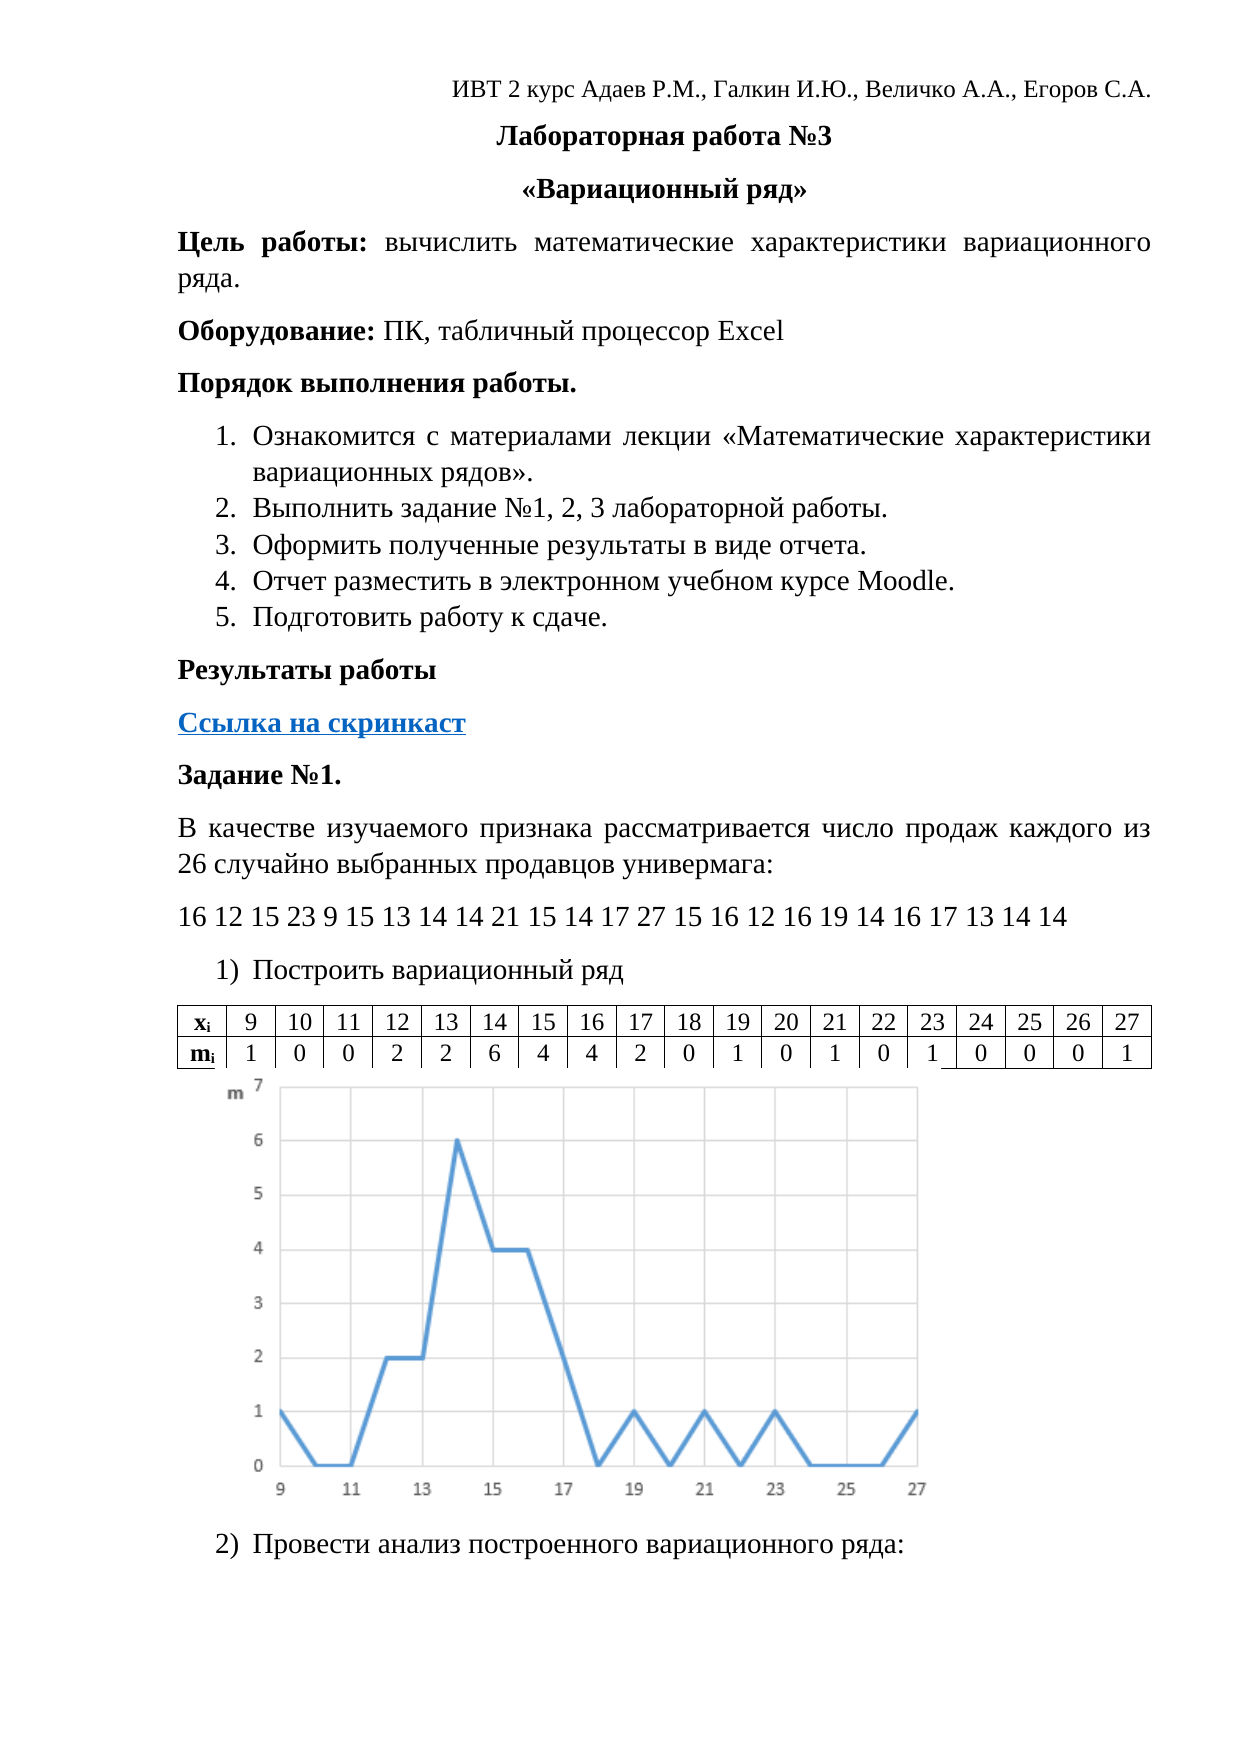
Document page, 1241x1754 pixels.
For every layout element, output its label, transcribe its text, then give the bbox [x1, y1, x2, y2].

table_cell 2 [617, 1037, 664, 1067]
list Провести анализ построенного вариационного ряда: [215, 1526, 1152, 1560]
table_cell 0 [1006, 1037, 1053, 1067]
table_header 22 [860, 1006, 907, 1036]
table_header 11 [324, 1006, 372, 1036]
table_cell 0 [1054, 1037, 1102, 1067]
table_cell 1 [1103, 1037, 1151, 1067]
table_cell 0 [324, 1037, 372, 1067]
table_header 10 [276, 1006, 323, 1036]
list Подготовить работу к сдаче. [215, 599, 1152, 633]
table_cell 2 [373, 1037, 421, 1067]
text Лабораторная работа №3 [177, 118, 1152, 152]
table_header 20 [762, 1006, 810, 1036]
table_header 18 [665, 1006, 713, 1036]
table_cell 0 [276, 1037, 323, 1067]
table_cell 6 [471, 1037, 518, 1067]
table_cell 1 [227, 1037, 275, 1067]
table_cell 1 [908, 1037, 956, 1067]
table_header 21 [811, 1006, 859, 1036]
list Построить вариационный ряд [215, 952, 1152, 986]
table_header 25 [1006, 1006, 1053, 1036]
text Оборудование: ПК, табличный процессор Excel [177, 313, 1152, 346]
table_header 16 [568, 1006, 616, 1036]
table_cell 1 [714, 1037, 761, 1067]
table_header 19 [714, 1006, 761, 1036]
list Оформить полученные результаты в виде отчета. [215, 527, 1152, 560]
text «Вариационный ряд» [177, 171, 1152, 204]
table_cell 0 [665, 1037, 713, 1067]
text Ссылка на скринкаст [177, 705, 1152, 738]
table_cell 4 [568, 1037, 616, 1067]
table_cell 0 [860, 1037, 907, 1067]
table_header 24 [957, 1006, 1005, 1036]
table_cell 1 [811, 1037, 859, 1067]
list Отчет разместить в электронном учебном курсе Moodle. [215, 563, 1152, 596]
table_header 17 [617, 1006, 664, 1036]
table_header 23 [908, 1006, 956, 1036]
text 16 12 15 23 9 15 13 14 14 21 15 14 17 27 15 16 12 16 19 14 16 17 13 14 14 [177, 899, 1152, 933]
table_header 15 [519, 1006, 567, 1036]
table_header 12 [373, 1006, 421, 1036]
table_header 13 [422, 1006, 470, 1036]
table_header 9 [227, 1006, 275, 1036]
list Ознакомится с материалами лекции «Математические характеристики вариационных рядов». [215, 418, 1152, 488]
table_cell mi [178, 1037, 226, 1067]
table_header 14 [471, 1006, 518, 1036]
table_header xi [178, 1006, 226, 1036]
table_cell 0 [957, 1037, 1005, 1067]
table_cell 2 [422, 1037, 470, 1067]
table_cell 0 [762, 1037, 810, 1067]
table_header 26 [1054, 1006, 1102, 1036]
table_header 27 [1103, 1006, 1151, 1036]
table_cell 4 [519, 1037, 567, 1067]
text Цель работы: вычислить математические характеристики вариационного ряда. [177, 224, 1152, 293]
text В качестве изучаемого признака рассматривается число продаж каждого из 26 случайно выбранных продавцов универмага: [177, 810, 1152, 880]
text Результаты работы [177, 652, 1152, 685]
text Порядок выполнения работы. [177, 366, 1152, 399]
picture [214, 1068, 942, 1508]
list Выполнить задание №1, 2, 3 лабораторной работы. [215, 491, 1152, 524]
text Задание №1. [177, 757, 1152, 791]
